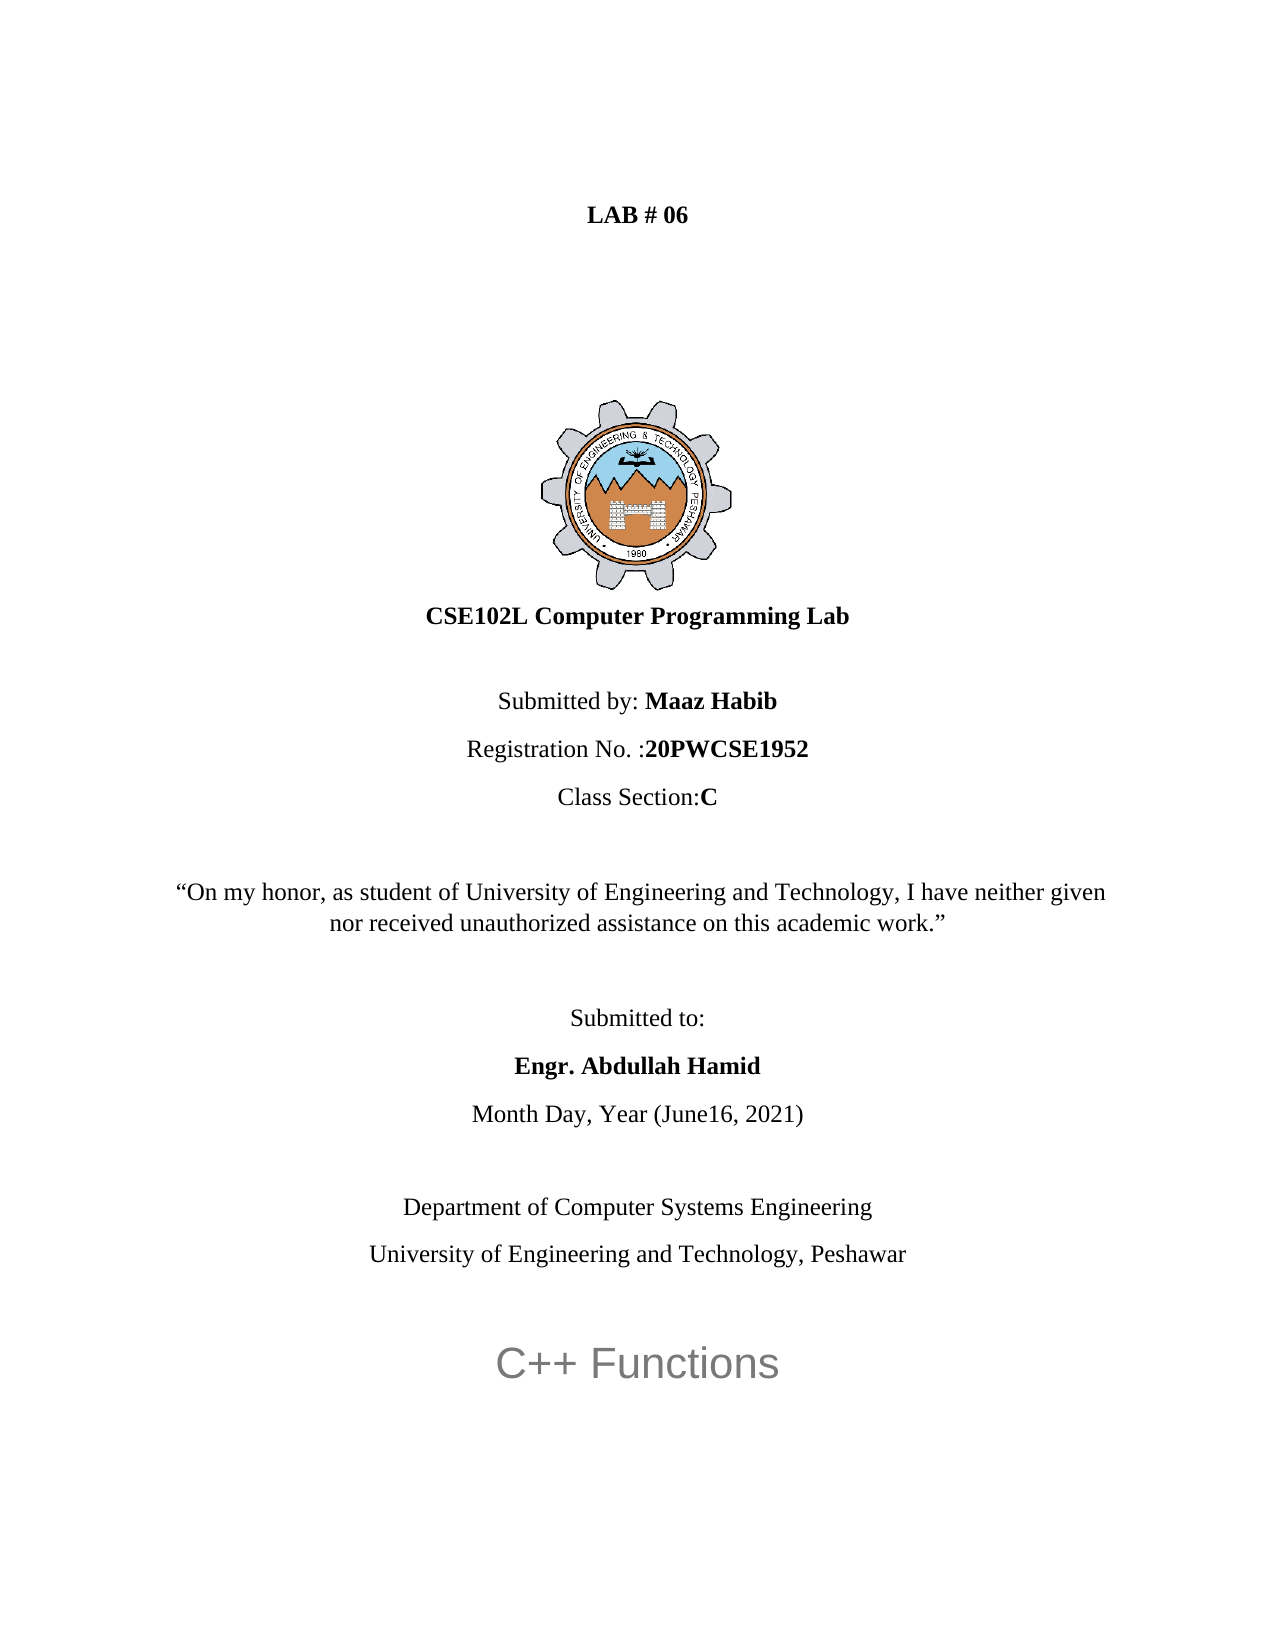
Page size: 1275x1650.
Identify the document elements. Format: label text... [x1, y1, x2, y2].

text Department of Computer Systems Engineering [150, 1192, 1125, 1220]
text LAB # 06 [150, 200, 1125, 229]
text “On my honor, as student of University of Engineering and Technology, I have neither given nor received unauthorized assistance on this academic work.” [150, 877, 1125, 937]
picture [537, 396, 738, 594]
text Submitted to: [150, 1003, 1125, 1032]
text C++ Functions [150, 1337, 1125, 1388]
text Class Section:C [150, 782, 1125, 810]
text Submitted by: Maaz Habib [150, 686, 1125, 715]
text Month Day, Year (June16, 2021) [150, 1099, 1125, 1128]
text University of Engineering and Technology, Peshawar [150, 1239, 1125, 1268]
text CSE102L Computer Programming Lab [150, 601, 1125, 630]
text Engr. Abdullah Hamid [150, 1051, 1125, 1080]
text Registration No. :20PWCSE1952 [150, 734, 1125, 763]
